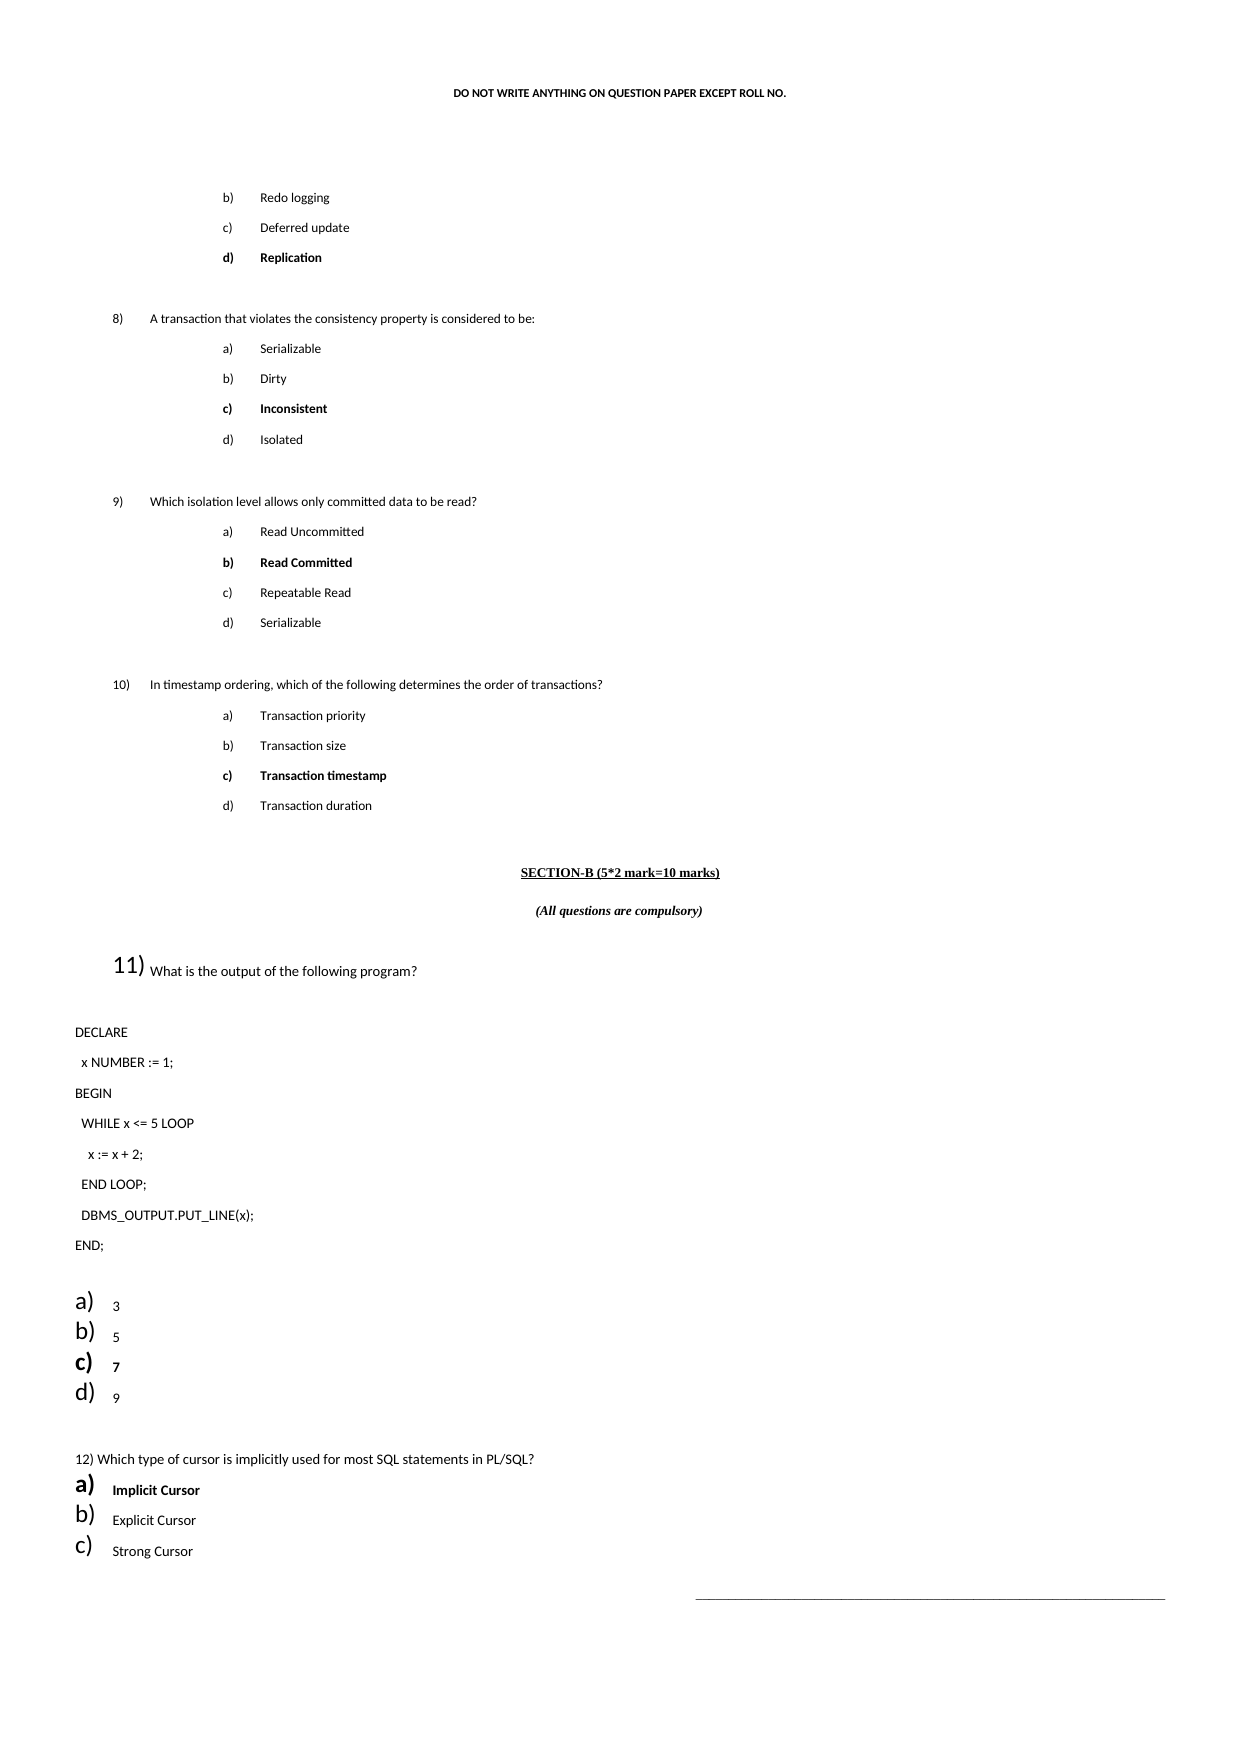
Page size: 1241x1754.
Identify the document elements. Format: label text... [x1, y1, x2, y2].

list Which isolation level allows only committed data to be read? [112, 482, 1165, 510]
text (All questions are compulsory) [75, 892, 1165, 919]
text DBMS_OUTPUT.PUT_LINE(x); [75, 1193, 1165, 1224]
list 5 [75, 1316, 1165, 1346]
list Read Uncommitted [223, 512, 1165, 540]
text x NUMBER := 1; [75, 1041, 1165, 1071]
text END LOOP; [75, 1163, 1165, 1193]
list Strong Cursor [75, 1529, 1165, 1560]
list 3 [75, 1285, 1165, 1316]
list Implicit Cursor [75, 1468, 1165, 1499]
text END; [75, 1224, 1165, 1254]
list Deferred update [223, 208, 1165, 236]
list Redo logging [223, 178, 1165, 206]
list Replication [223, 238, 1165, 266]
list Transaction duration [223, 786, 1165, 814]
list Isolated [223, 419, 1165, 447]
list Read Committed [223, 542, 1165, 570]
text x := x + 2; [75, 1132, 1165, 1163]
list In timestamp ordering, which of the following determines the order of transactions? [112, 665, 1165, 693]
text WHILE x <= 5 LOOP [75, 1102, 1165, 1132]
list Dirty [223, 359, 1165, 387]
list Transaction size [223, 725, 1165, 753]
list Inconsistent [223, 389, 1165, 417]
list 7 [75, 1346, 1165, 1377]
text DECLARE [75, 1010, 1165, 1041]
list Serializable [223, 603, 1165, 631]
list Explicit Cursor [75, 1499, 1165, 1529]
list Serializable [223, 329, 1165, 357]
list 9 [75, 1377, 1165, 1407]
list Repeatable Read [223, 572, 1165, 600]
list What is the output of the following program? [112, 949, 1165, 980]
text SECTION-B (5*2 mark=10 marks) [75, 853, 1165, 880]
list Transaction timestamp [223, 756, 1165, 784]
list Transaction priority [223, 695, 1165, 723]
text 12) Which type of cursor is implicitly used for most SQL statements in PL/SQL? [75, 1438, 1165, 1468]
text BEGIN [75, 1071, 1165, 1102]
list A transaction that violates the consistency property is considered to be: [112, 298, 1165, 327]
